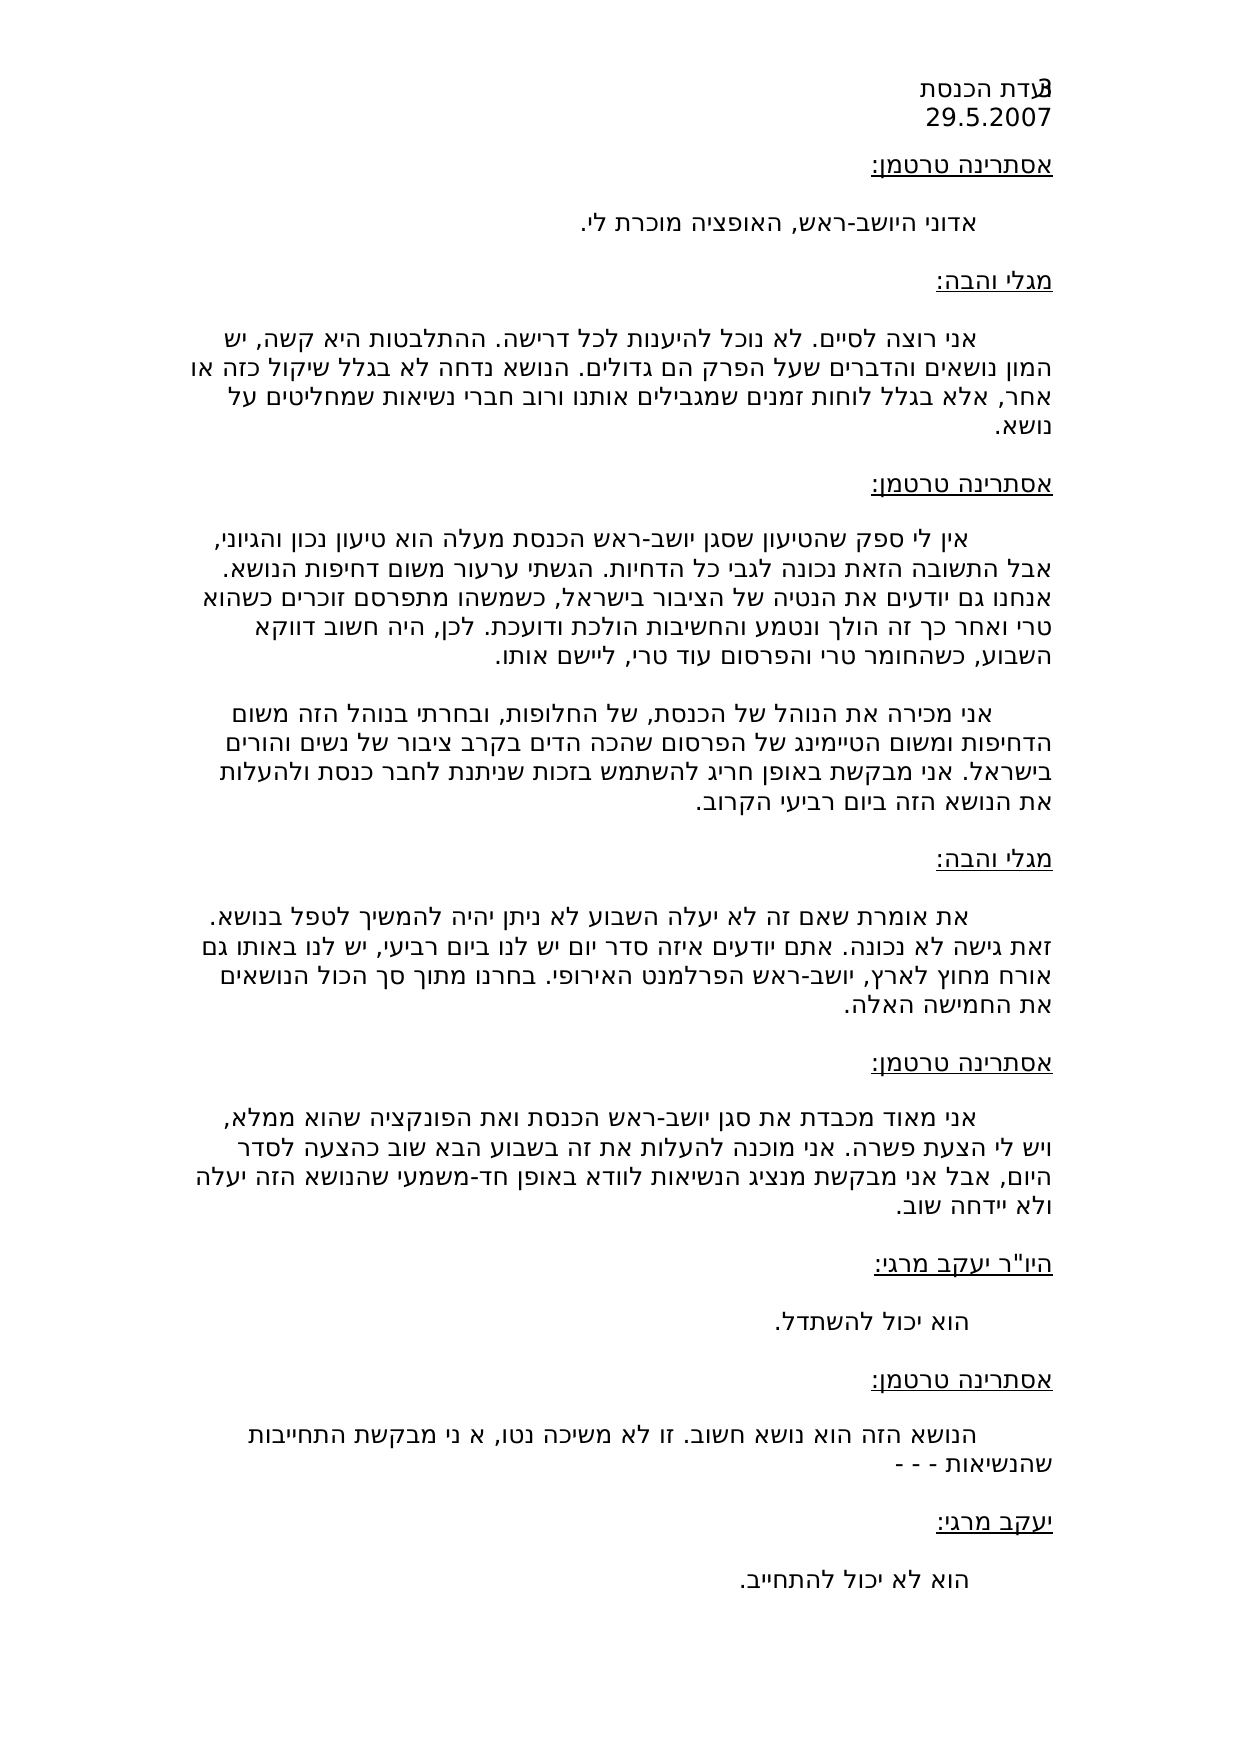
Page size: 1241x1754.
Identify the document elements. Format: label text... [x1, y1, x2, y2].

text אני מכירה את הנוהל של הכנסת, של החלופות, ובחרתי בנוהל הזה משום הדחיפות ומשום הטיימינג של הפרסום שהכה הדים בקרב ציבור של נשים והורים בישראל. אני מבקשת באופן חריג להשתמש בזכות שניתנת לחבר כנסת ולהעלות את הנושא הזה ביום רביעי הקרוב. [187, 699, 1053, 816]
subtitle אסתרינה טרטמן: [187, 469, 1053, 498]
text אני מאוד מכבדת את סגן יושב-ראש הכנסת ואת הפונקציה שהוא ממלא, ויש לי הצעת פשרה. אני מוכנה להעלות את זה בשבוע הבא שוב כהצעה לסדר היום, אבל אני מבקשת מנציג הנשיאות לוודא באופן חד-משמעי שהנושא הזה יעלה ולא יידחה שוב. [187, 1103, 1053, 1220]
text הוא יכול להשתדל. [187, 1307, 1053, 1336]
text את אומרת שאם זה לא יעלה השבוע לא ניתן יהיה להמשיך לטפל בנושא. זאת גישה לא נכונה. אתם יודעים איזה סדר יום יש לנו ביום רביעי, יש לנו באותו גם אורח מחוץ לארץ, יושב-ראש הפרלמנט האירופי. בחרנו מתוך סך הכול הנושאים את החמישה האלה. [187, 903, 1053, 1019]
text אדוני היושב-ראש, האופציה מוכרת לי. [187, 208, 1053, 237]
text יעקב מרגי: [187, 1507, 1053, 1537]
text אסתרינה טרטמן: [187, 150, 1053, 179]
text אני רוצה לסיים. לא נוכל להיענות לכל דרישה. ההתלבטות היא קשה, יש המון נושאים והדברים שעל הפרק הם גדולים. הנושא נדחה לא בגלל שיקול כזה או אחר, אלא בגלל לוחות זמנים שמגבילים אותנו ורוב חברי נשיאות שמחליטים על נושא. [187, 324, 1053, 440]
text אין לי ספק שהטיעון שסגן יושב-ראש הכנסת מעלה הוא טיעון נכון והגיוני, אבל התשובה הזאת נכונה לגבי כל הדחיות. הגשתי ערעור משום דחיפות הנושא. אנחנו גם יודעים את הנטיה של הציבור בישראל, כשמשהו מתפרסם זוכרים כשהוא טרי ואחר כך זה הולך ונטמע והחשיבות הולכת ודועכת. לכן, היה חשוב דווקא השבוע, כשהחומר טרי והפרסום עוד טרי, ליישם אותו. [187, 525, 1053, 671]
subtitle אסתרינה טרטמן: [187, 1048, 1053, 1077]
text מגלי והבה: [187, 845, 1053, 874]
text הנושא הזה הוא נושא חשוב. זו לא משיכה נטו, א ני מבקשת התחייבות שהנשיאות - - - [187, 1420, 1053, 1479]
text הוא לא יכול להתחייב. [187, 1565, 1053, 1594]
text היו"ר יעקב מרגי: [187, 1249, 1053, 1278]
subtitle אסתרינה טרטמן: [187, 1365, 1053, 1394]
text מגלי והבה: [187, 266, 1053, 295]
